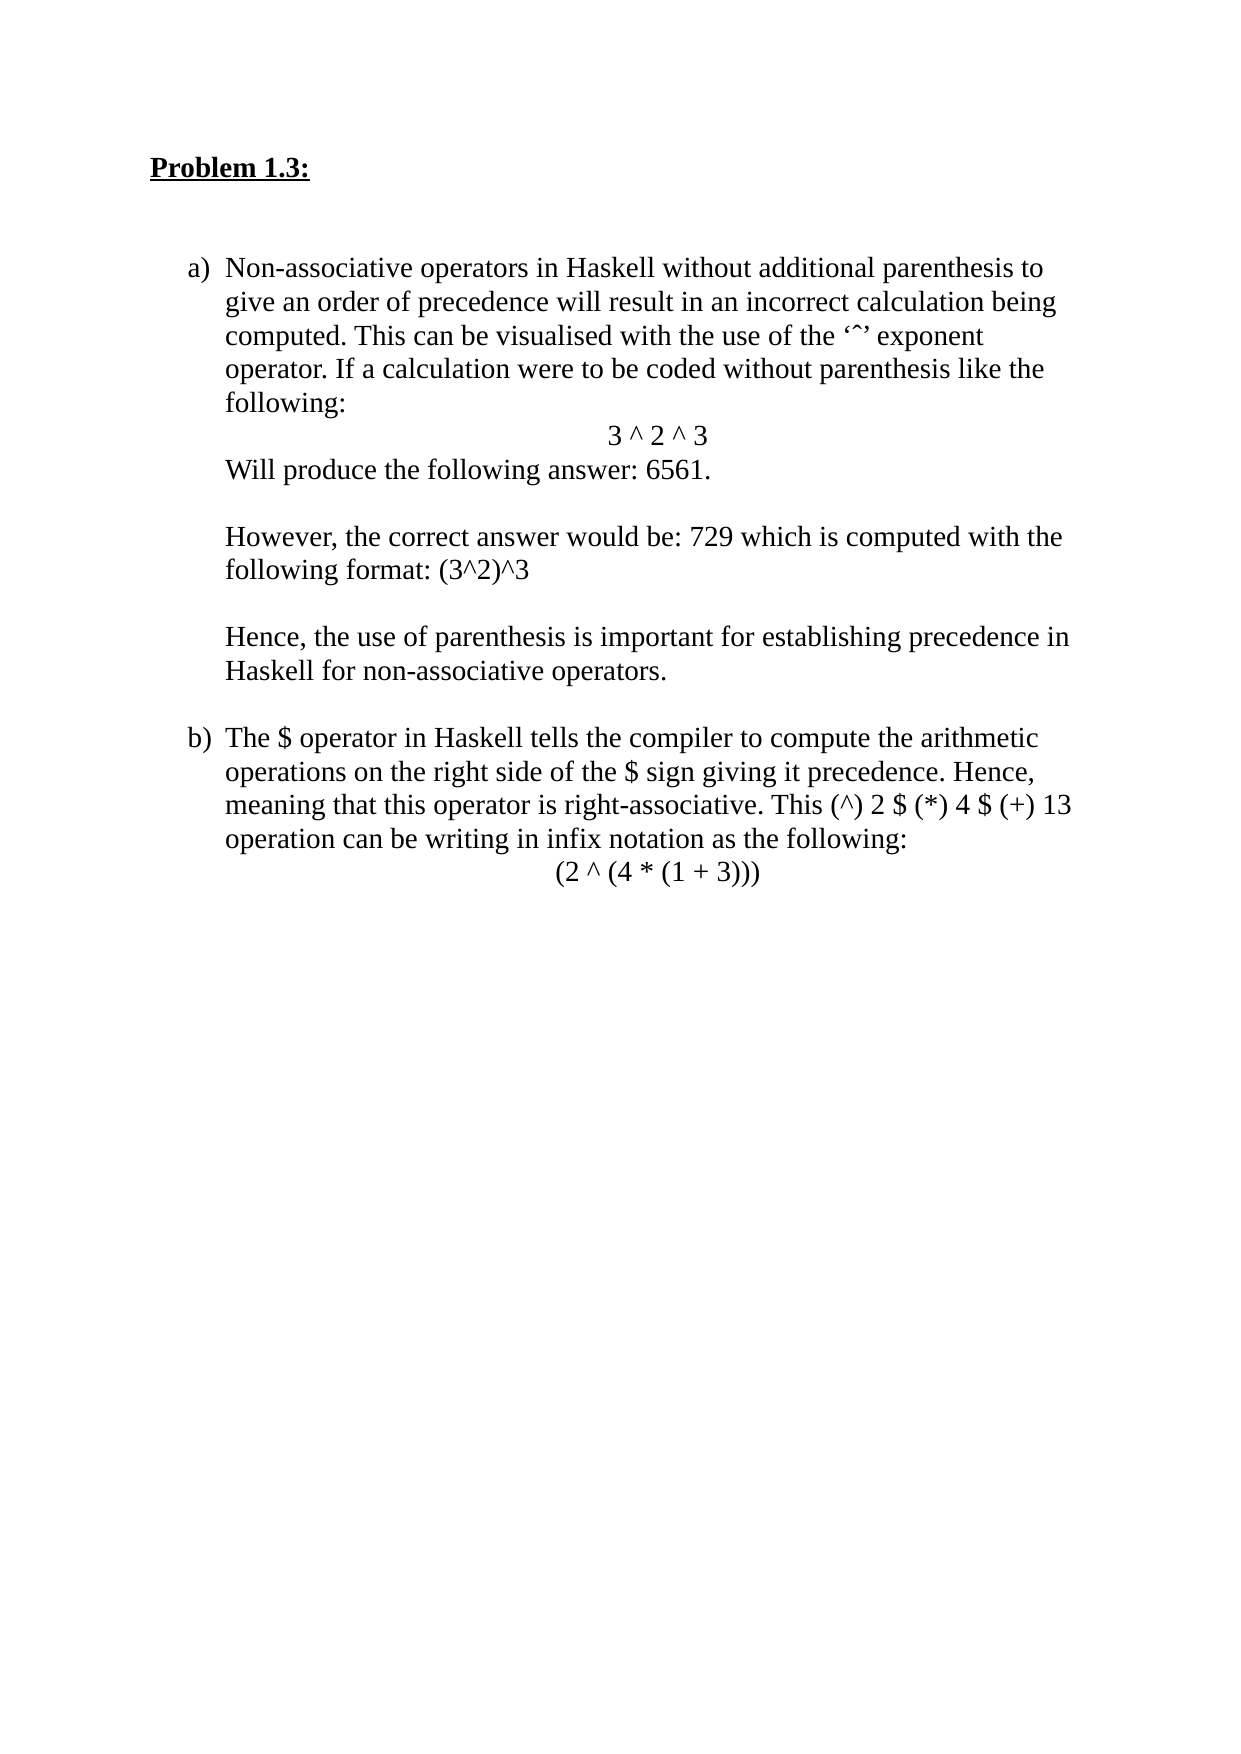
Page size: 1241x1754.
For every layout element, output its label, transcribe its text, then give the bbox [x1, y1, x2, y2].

text (2 ^ (4 * (1 + 3))) [225, 854, 1090, 888]
list However, the correct answer would be: 729 which is computed with the following format: (3^2)^3 [225, 519, 1090, 586]
list 3 ^ 2 ^ 3 [225, 418, 1090, 452]
list The $ operator in Haskell tells the compiler to compute the arithmetic operations on the right side of the $ sign giving it precedence. Hence, meaning that this operator is right-associative. This (^) 2 $ (*) 4 $ (+) 13 operation can be writing in infix notation as the following: [187, 720, 1090, 854]
text Problem 1.3: [150, 150, 1090, 183]
list Non-associative operators in Haskell without additional parenthesis to give an order of precedence will result in an incorrect calculation being computed. This can be visualised with the use of the ‘ˆ’ exponent operator. If a calculation were to be coded without parenthesis like the following: [187, 251, 1090, 418]
list Hence, the use of parenthesis is important for establishing precedence in Haskell for non-associative operators. [225, 619, 1090, 687]
list Will produce the following answer: 6561. [225, 452, 1090, 485]
